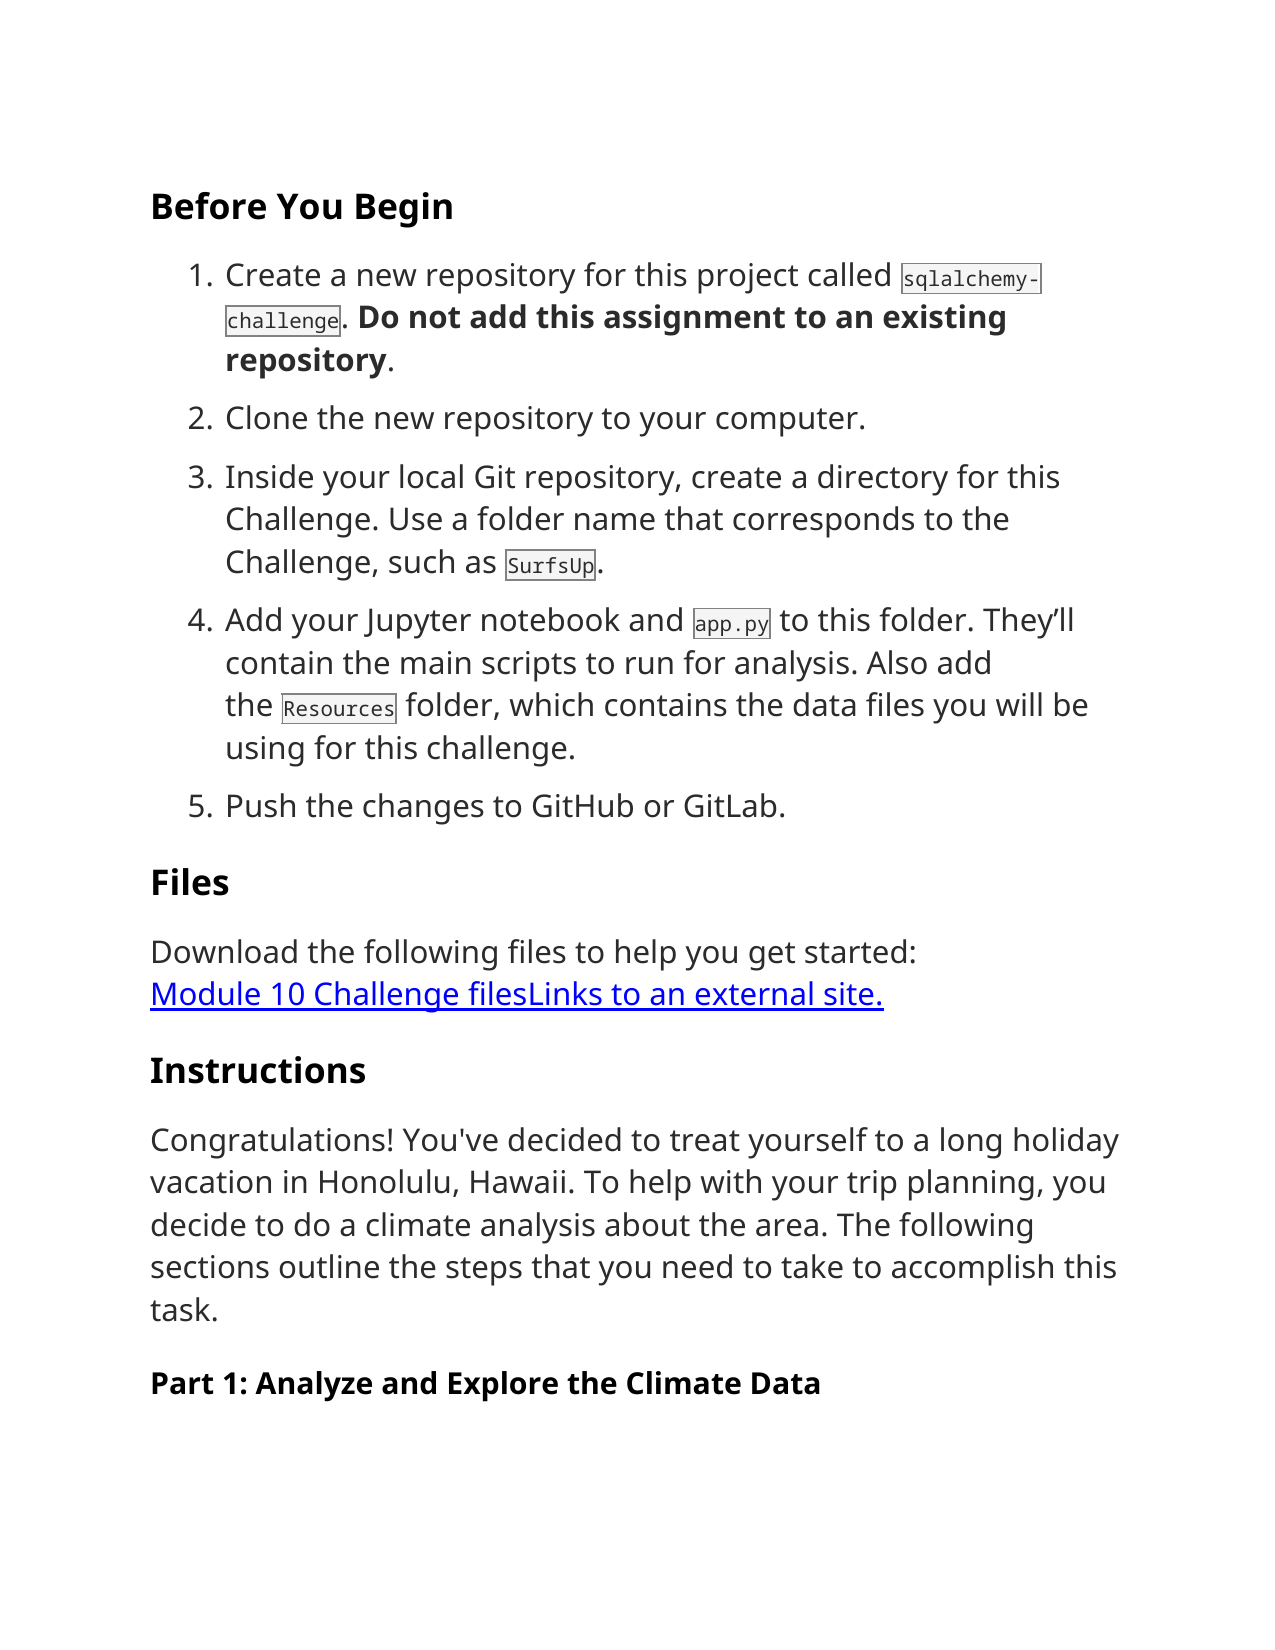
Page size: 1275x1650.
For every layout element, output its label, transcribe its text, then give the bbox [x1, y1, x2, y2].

list Add your Jupyter notebook and app.py to this folder. They’ll contain the main scripts to run for analysis. Also add the Resources folder, which contains the data files you will be using for this challenge. [187, 598, 1125, 768]
text Files [150, 858, 1125, 906]
text Module 10 Challenge filesLinks to an external site. [150, 972, 1125, 1015]
text Congratulations! You've decided to treat yourself to a long holiday vacation in Honolulu, Hawaii. To help with your trip planning, you decide to do a climate analysis about the area. The following sections outline the steps that you need to take to accomplish this task. [150, 1118, 1125, 1331]
text Before You Begin [150, 181, 1125, 229]
text Instructions [150, 1046, 1125, 1094]
list Create a new repository for this project called sqlalchemy-challenge. Do not add this assignment to an existing repository. [187, 253, 1125, 381]
list Clone the new repository to your computer. [187, 396, 1125, 439]
text Part 1: Analyze and Explore the Climate Data [150, 1362, 1125, 1403]
list Push the changes to GitHub or GitLab. [187, 784, 1125, 827]
list Inside your local Git repository, create a directory for this Challenge. Use a folder name that corresponds to the Challenge, such as SurfsUp. [187, 454, 1125, 582]
text Download the following files to help you get started: [150, 929, 1125, 972]
